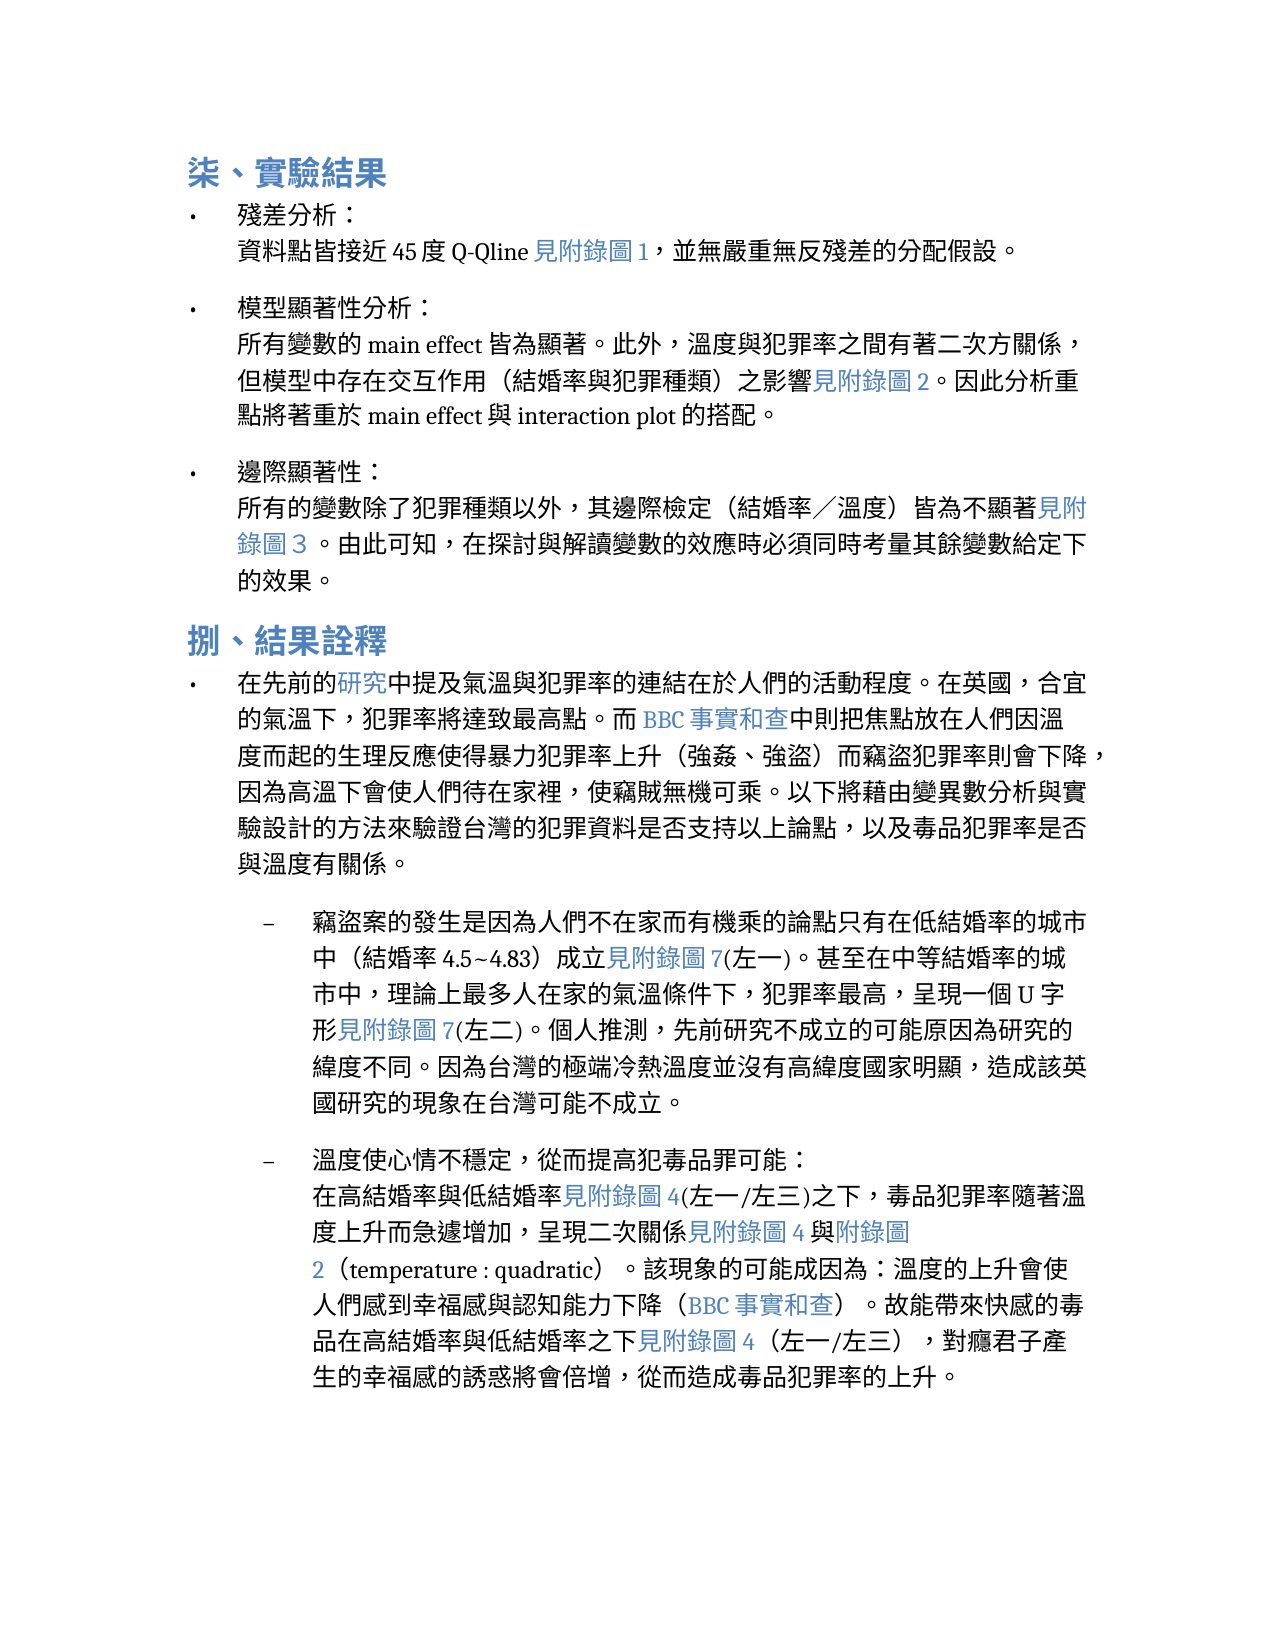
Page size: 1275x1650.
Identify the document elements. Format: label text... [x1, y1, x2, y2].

list 竊盜案的發生是因為人們不在家而有機乘的論點只有在低結婚率的城市中（結婚率4.5~4.83）成立見附錄圖7(左一)。甚至在中等結婚率的城市中，理論上最多人在家的氣溫條件下，犯罪率最高，呈現一個U字形見附錄圖7(左二)。個人推測，先前研究不成立的可能原因為研究的緯度不同。因為台灣的極端冷熱溫度並沒有高緯度國家明顯，造成該英國研究的現象在台灣可能不成立。 [262, 902, 1087, 1119]
list 殘差分析： 資料點皆接近45度Q-Qline見附錄圖1，並無嚴重無反殘差的分配假設。 [187, 195, 1087, 268]
list 邊際顯著性： 所有的變數除了犯罪種類以外，其邊際檢定（結婚率／溫度）皆為不顯著見附錄圖３。由此可知，在探討與解讀變數的效應時必須同時考量其餘變數給定下的效果。 [187, 452, 1087, 597]
list 溫度使心情不穩定，從而提高犯毒品罪可能： 在高結婚率與低結婚率見附錄圖4(左一/左三)之下，毒品犯罪率隨著溫度上升而急遽增加，呈現二次關係見附錄圖4與附錄圖2（temperature : quadratic）。該現象的可能成因為：溫度的上升會使人們感到幸福感與認知能力下降（BBC事實和查）。故能帶來快感的毒品在高結婚率與低結婚率之下見附錄圖4（左一/左三），對癮君子產生的幸福感的誘惑將會倍增，從而造成毒品犯罪率的上升。 [262, 1140, 1087, 1394]
list 在先前的研究中提及氣溫與犯罪率的連結在於人們的活動程度。在英國，合宜的氣溫下，犯罪率將達致最高點。而BBC事實和查中則把焦點放在人們因溫度而起的生理反應使得暴力犯罪率上升（強姦、強盜）而竊盜犯罪率則會下降，因為高溫下會使人們待在家裡，使竊賊無機可乘。以下將藉由變異數分析與實驗設計的方法來驗證台灣的犯罪資料是否支持以上論點，以及毒品犯罪率是否與溫度有關係。 [187, 664, 1087, 881]
subtitle 捌、結果詮釋 [187, 618, 1087, 664]
list 模型顯著性分析： 所有變數的main effect皆為顯著。此外，溫度與犯罪率之間有著二次方關係，但模型中存在交互作用（結婚率與犯罪種類）之影響見附錄圖2。因此分析重點將著重於main effect與interaction plot的搭配。 [187, 289, 1087, 432]
subtitle 柒、實驗結果 [187, 150, 1087, 195]
